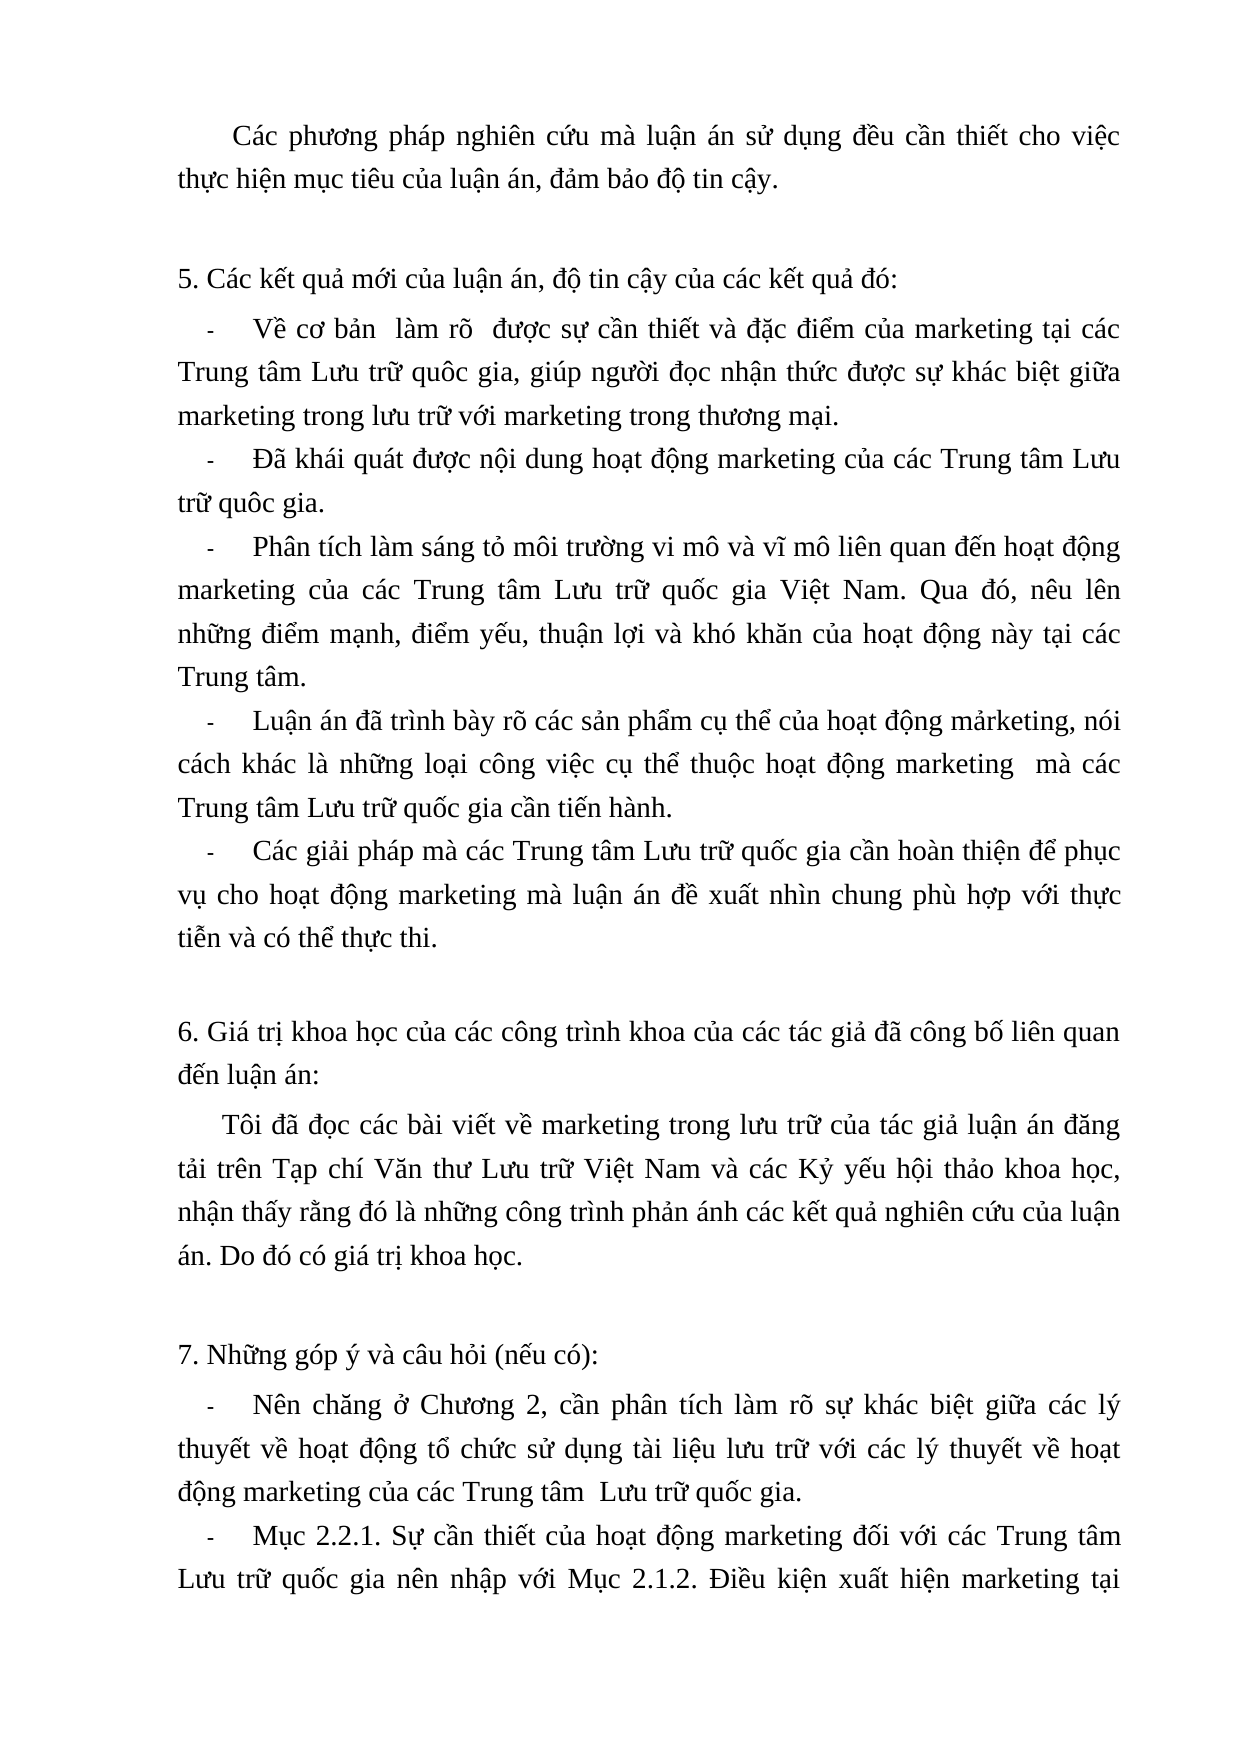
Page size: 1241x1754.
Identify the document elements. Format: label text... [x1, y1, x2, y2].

text 6. Giá trị khoa học của các công trình khoa của các tác giả đã công bố liên quan đến luận án: [177, 1014, 1122, 1091]
text 7. Những góp ý và câu hỏi (nếu có): [177, 1337, 1122, 1371]
text 5. Các kết quả mới của luận án, độ tin cậy của các kết quả đó: [177, 261, 1122, 295]
list Nên chăng ở Chương 2, cần phân tích làm rõ sự khác biệt giữa các lý thuyết về hoạt động tổ chức sử dụng tài liệu lưu trữ với các lý thuyết về hoạt động marketing của các Trung tâm Lưu trữ quốc gia. [177, 1387, 1122, 1508]
list Đã khái quát được nội dung hoạt động marketing của các Trung tâm Lưu trữ quôc gia. [177, 442, 1122, 519]
text Các phương pháp nghiên cứu mà luận án sử dụng đều cần thiết cho việc thực hiện mục tiêu của luận án, đảm bảo độ tin cậy. [177, 118, 1122, 195]
list Luận án đã trình bày rõ các sản phẩm cụ thể của hoạt động mảrketing, nói cách khác là những loại công việc cụ thể thuộc hoạt động marketing mà các Trung tâm Lưu trữ quốc gia cần tiến hành. [177, 703, 1122, 823]
list Các giải pháp mà các Trung tâm Lưu trữ quốc gia cần hoàn thiện để phục vụ cho hoạt động marketing mà luận án đề xuất nhìn chung phù hợp với thực tiễn và có thể thực thi. [177, 833, 1122, 954]
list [177, 1518, 1122, 1595]
list Phân tích làm sáng tỏ môi trường vi mô và vĩ mô liên quan đến hoạt động marketing của các Trung tâm Lưu trữ quốc gia Việt Nam. Qua đó, nêu lên những điểm mạnh, điểm yếu, thuận lợi và khó khăn của hoạt động này tại các Trung tâm. [177, 529, 1122, 693]
text Tôi đã đọc các bài viết về marketing trong lưu trữ của tác giả luận án đăng tải trên Tạp chí Văn thư Lưu trữ Việt Nam và các Kỷ yếu hội thảo khoa học, nhận thấy rằng đó là những công trình phản ánh các kết quả nghiên cứu của luận án. Do đó có giá trị khoa học. [177, 1107, 1122, 1271]
list Về cơ bản làm rõ được sự cần thiết và đặc điểm của marketing tại các Trung tâm Lưu trữ quôc gia, giúp người đọc nhận thức được sự khác biệt giữa marketing trong lưu trữ với marketing trong thương mại. [177, 311, 1122, 432]
